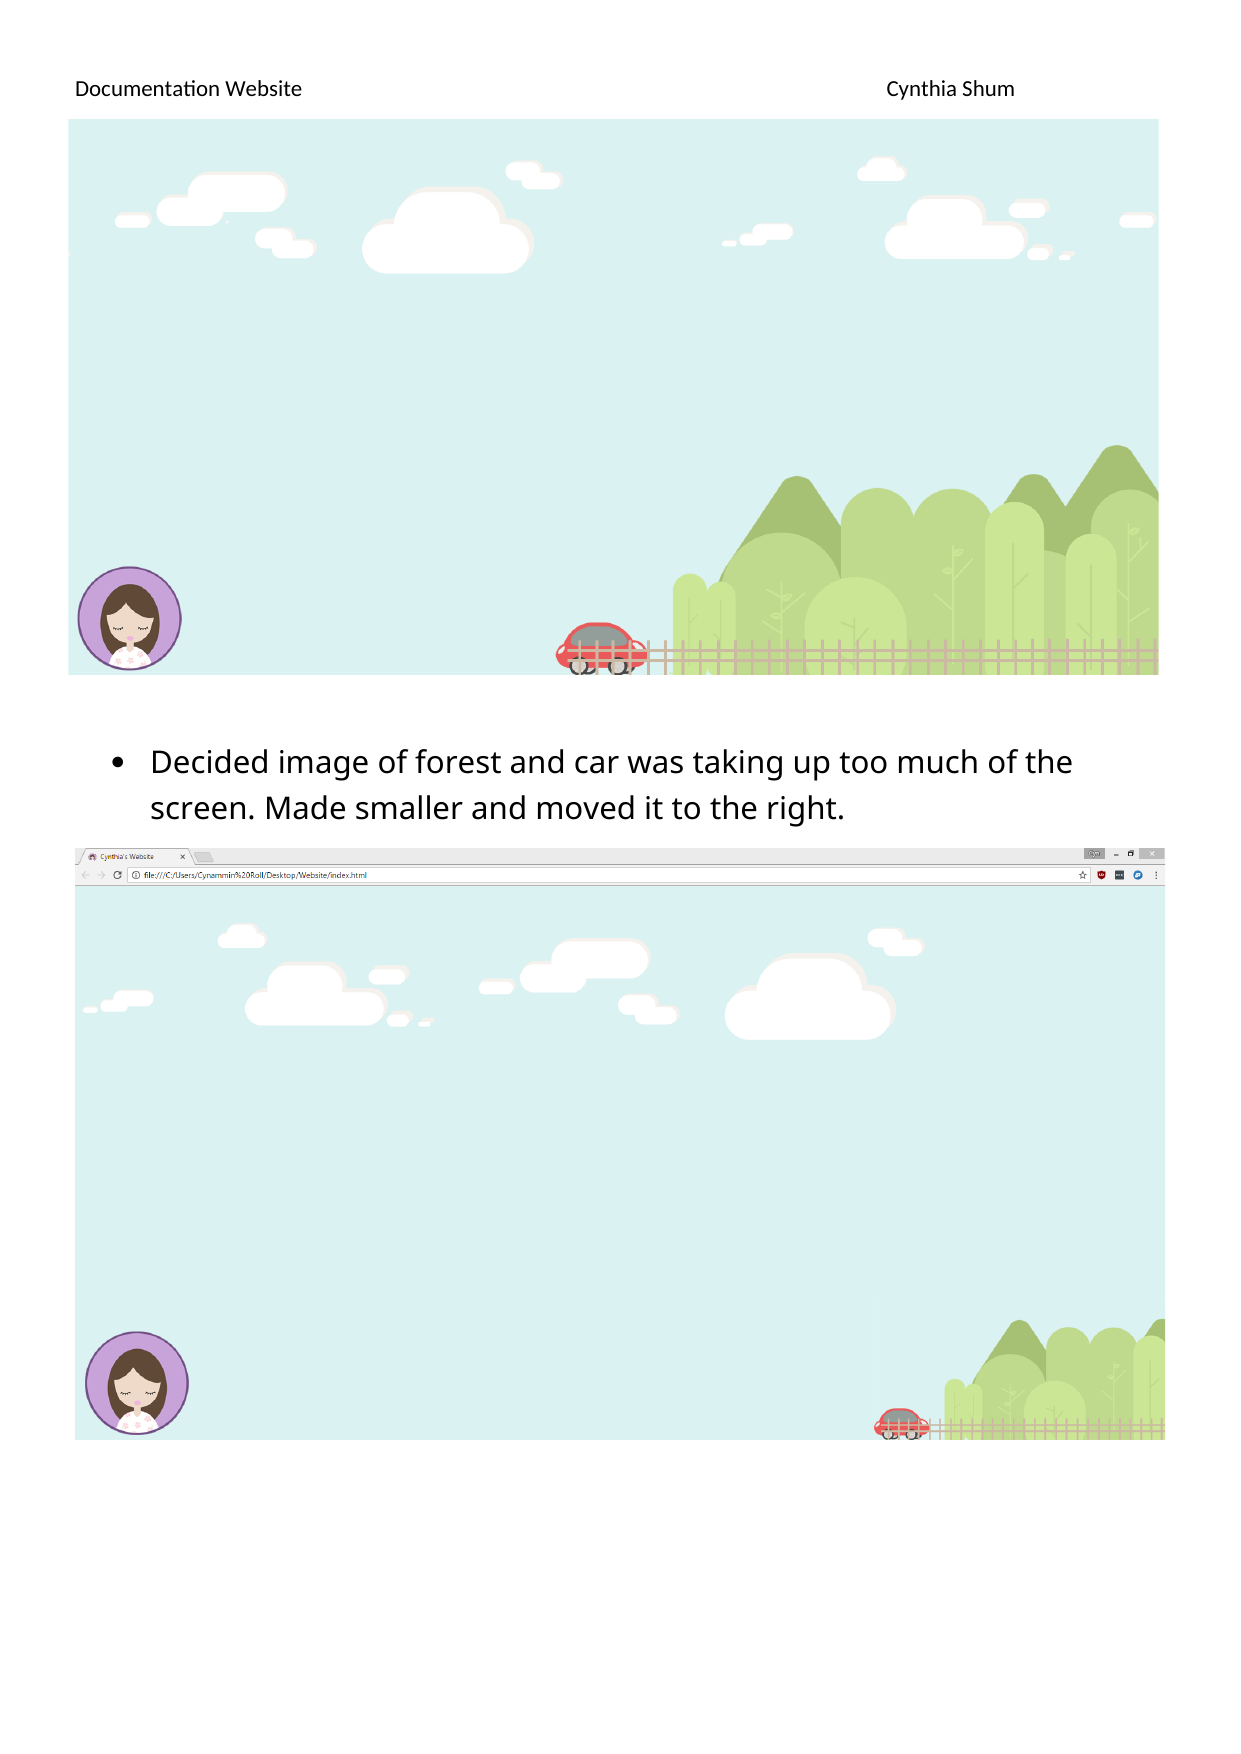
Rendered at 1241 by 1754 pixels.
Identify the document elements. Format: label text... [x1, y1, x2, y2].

picture [75, 848, 1166, 1440]
picture [68, 119, 1159, 675]
list Decided image of forest and car was taking up too much of the screen. Made smaller and moved it to the right. [112, 740, 1165, 829]
